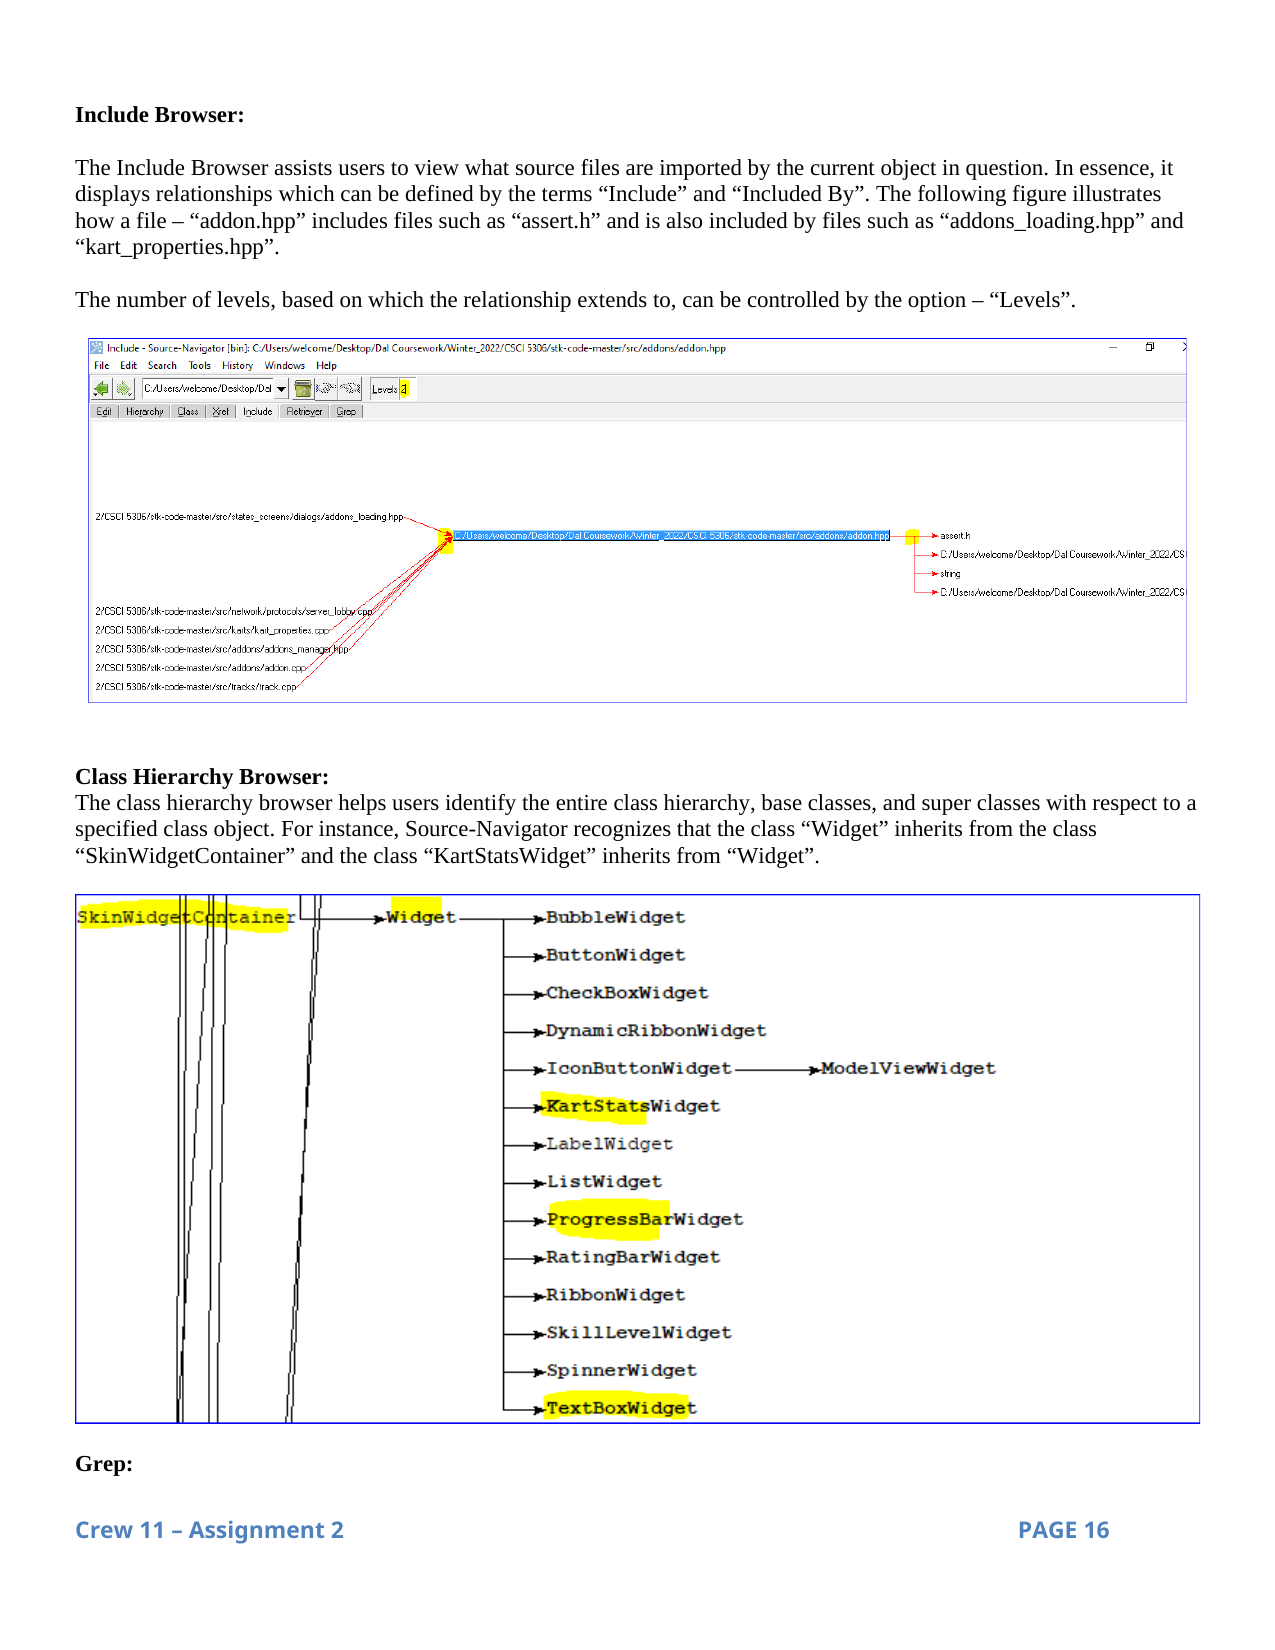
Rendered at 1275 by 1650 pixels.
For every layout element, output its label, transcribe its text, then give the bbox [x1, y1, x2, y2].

picture [75, 894, 1200, 1424]
picture [88, 338, 1187, 703]
text The Include Browser assists users to view what source files are imported by the current object in question. In essence, it displays relationships which can be defined by the terms “Include” and “Included By”. The following figure illustrates how a file – “addon.hpp” includes files such as “assert.h” and is also included by files such as “addons_loading.hpp” and “kart_properties.hpp”. [75, 154, 1200, 259]
text The number of levels, based on which the relationship extends to, can be controlled by the option – “Levels”. [75, 286, 1200, 312]
text The class hierarchy browser helps users identify the entire class hierarchy, base classes, and super classes with respect to a specified class object. For instance, Source-Navigator recognizes that the class “Widget” inherits from the class “SkinWidgetContainer” and the class “KartStatsWidget” inherits from “Widget”. [75, 789, 1200, 868]
text Include Browser: [75, 101, 1200, 128]
text Grep: [75, 1450, 1200, 1476]
text Class Hierarchy Browser: [75, 763, 1200, 789]
